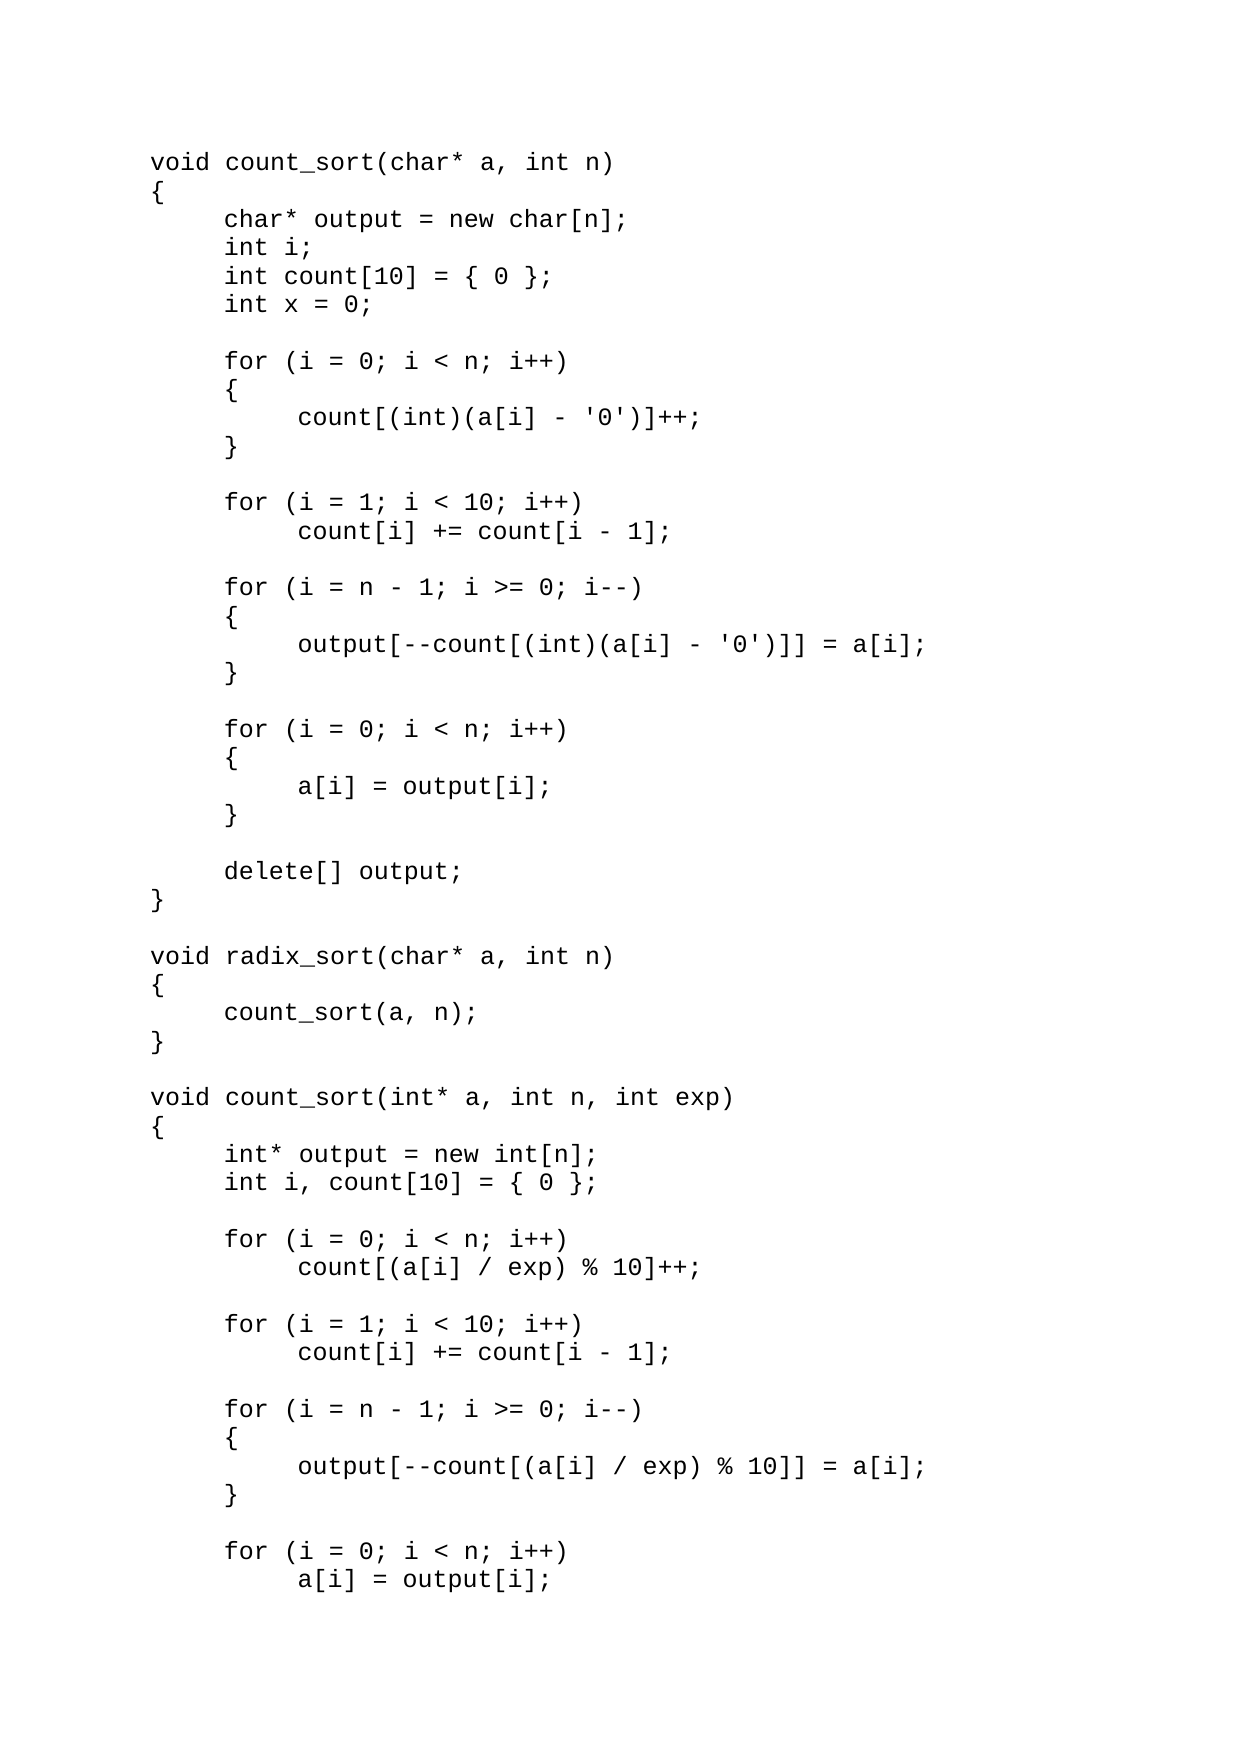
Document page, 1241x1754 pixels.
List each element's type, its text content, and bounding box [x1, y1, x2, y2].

text { [150, 1113, 1090, 1142]
text } [150, 887, 1090, 915]
text a[i] = output[i]; [150, 773, 1090, 802]
text { [150, 1425, 1090, 1453]
text int count[10] = { 0 }; [150, 263, 1090, 292]
text for (i = 1; i < 10; i++) [150, 1312, 1090, 1340]
text { [150, 178, 1090, 207]
text char* output = new char[n]; [150, 207, 1090, 235]
text int* output = new int[n]; [150, 1142, 1090, 1170]
text } [150, 802, 1090, 830]
text count[i] += count[i - 1]; [150, 518, 1090, 547]
text int x = 0; [150, 292, 1090, 320]
text for (i = 0; i < n; i++) [150, 1538, 1090, 1567]
text for (i = n - 1; i >= 0; i--) [150, 1397, 1090, 1425]
text } [150, 1482, 1090, 1510]
text { [150, 745, 1090, 773]
text { [150, 972, 1090, 1000]
text output[--count[(a[i] / exp) % 10]] = a[i]; [150, 1453, 1090, 1482]
text { [150, 603, 1090, 632]
text for (i = 0; i < n; i++) [150, 717, 1090, 745]
text for (i = n - 1; i >= 0; i--) [150, 575, 1090, 603]
text void radix_sort(char* a, int n) [150, 943, 1090, 972]
text } [150, 660, 1090, 688]
text for (i = 0; i < n; i++) [150, 1227, 1090, 1255]
text count_sort(a, n); [150, 1000, 1090, 1028]
text for (i = 1; i < 10; i++) [150, 490, 1090, 518]
text count[(int)(a[i] - '0')]++; [150, 405, 1090, 433]
text { [150, 377, 1090, 405]
text int i, count[10] = { 0 }; [150, 1170, 1090, 1198]
text delete[] output; [150, 858, 1090, 887]
text count[i] += count[i - 1]; [150, 1340, 1090, 1368]
text } [150, 1028, 1090, 1057]
text count[(a[i] / exp) % 10]++; [150, 1255, 1090, 1283]
text output[--count[(int)(a[i] - '0')]] = a[i]; [150, 632, 1090, 660]
text void count_sort(char* a, int n) [150, 150, 1090, 178]
text a[i] = output[i]; [150, 1567, 1090, 1595]
text } [150, 433, 1090, 462]
text for (i = 0; i < n; i++) [150, 348, 1090, 377]
text int i; [150, 235, 1090, 263]
text void count_sort(int* a, int n, int exp) [150, 1085, 1090, 1113]
